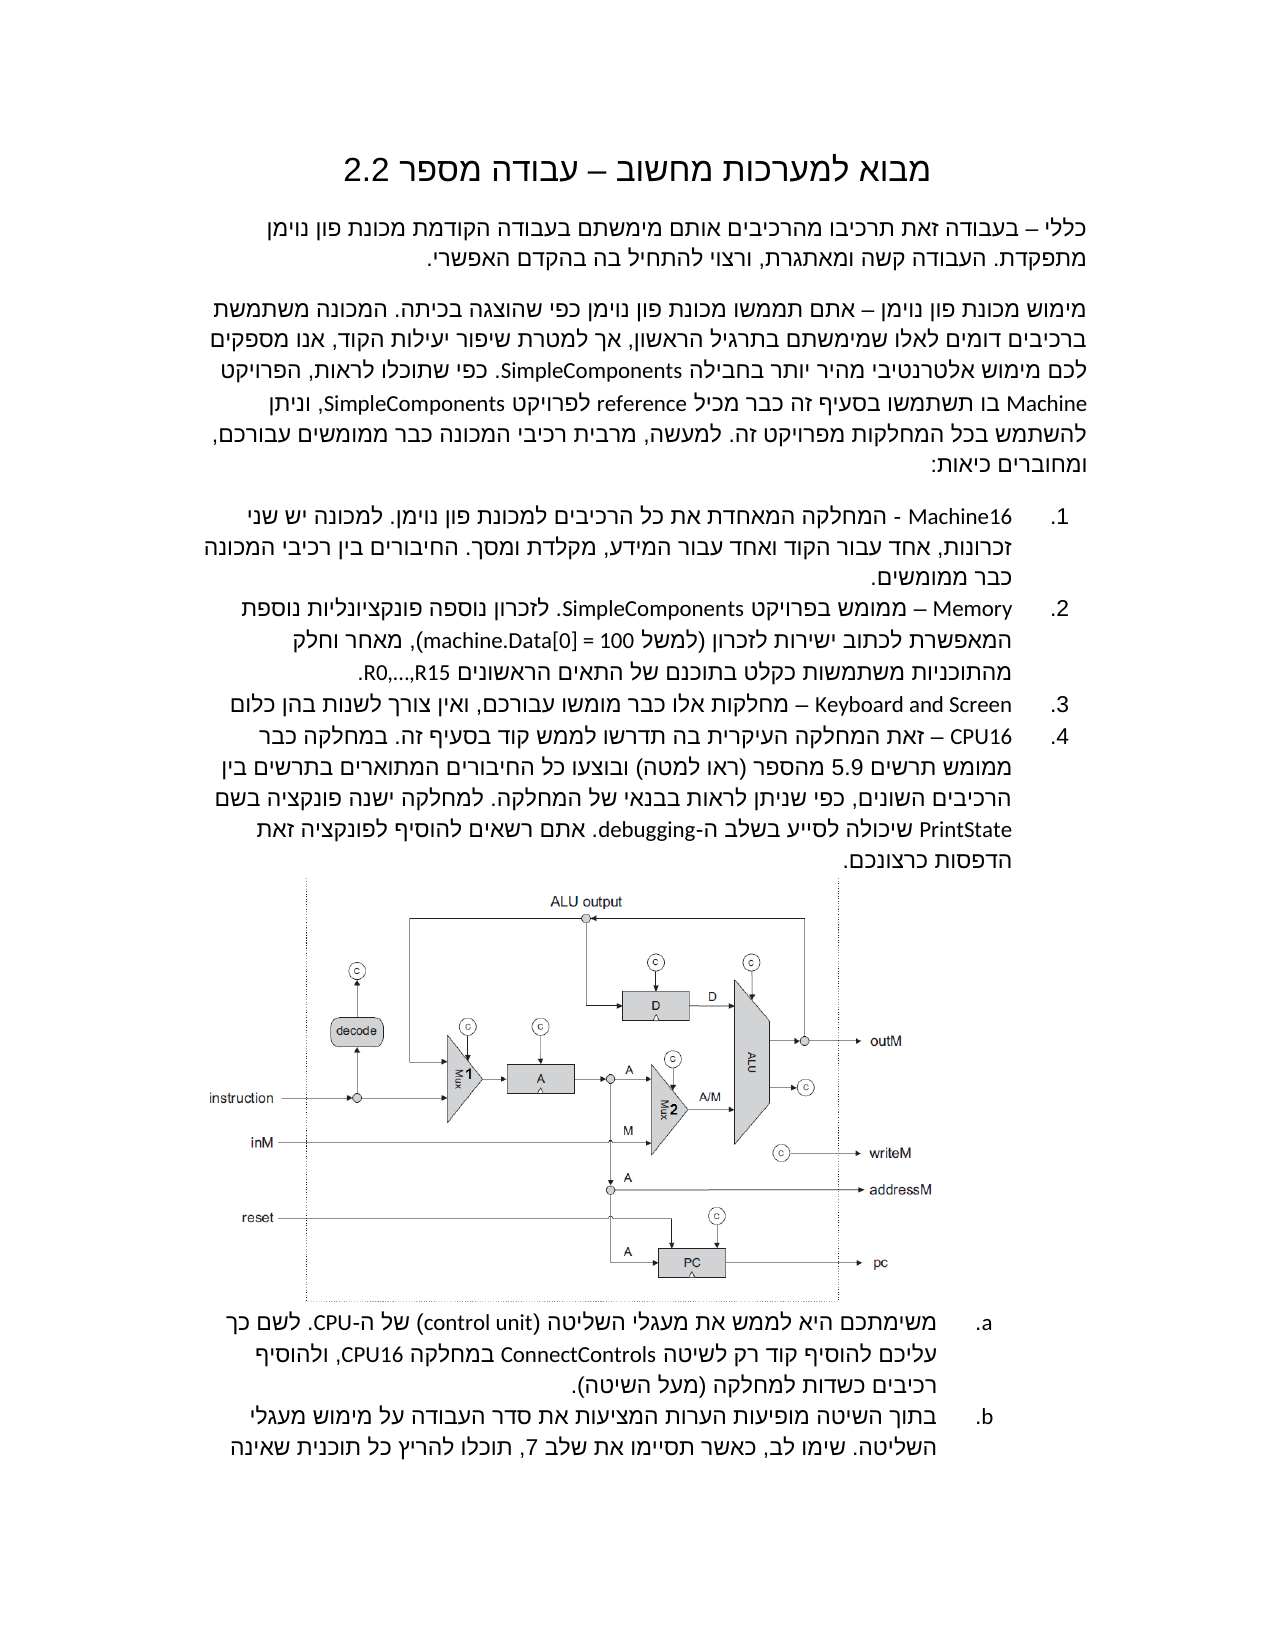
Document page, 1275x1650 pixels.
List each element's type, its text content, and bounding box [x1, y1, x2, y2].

text כללי – בעבודה זאת תרכיבו מהרכיבים אותם מימשתם בעבודה הקודמת מכונת פון נוימן מתפקדת. העבודה קשה ומאתגרת, ורצוי להתחיל בה בהקדם האפשרי. [187, 215, 1087, 272]
list Machine16 - המחלקה המאחדת את כל הרכיבים למכונת פון נוימן. למכונה יש שני זכרונות, אחד עבור הקוד ואחד עבור המידע, מקלדת ומסך. החיבורים בין רכיבי המכונה כבר ממומשים. [187, 502, 1050, 590]
list CPU16 – זאת המחלקה העיקרית בה תדרשו לממש קוד בסעיף זה. במחלקה כבר ממומש תרשים 5.9 מהספר (ראו למטה) ובוצעו כל החיבורים המתוארים בתרשים בין הרכיבים השונים, כפי שניתן לראות בבנאי של המחלקה. למחלקה ישנה פונקציה בשם PrintState שיכולה לסייע בשלב ה-debugging. אתם רשאים להוסיף לפונקציה זאת הדפסות כרצונכם. [187, 722, 1050, 873]
text מימוש מכונת פון נוימן – אתם תממשו מכונת פון נוימן כפי שהוצגה בכיתה. המכונה משתמשת ברכיבים דומים לאלו שמימשתם בתרגיל הראשון, אך למטרת שיפור יעילות הקוד, אנו מספקים לכם מימוש אלטרנטיבי מהיר יותר בחבילה SimpleComponents. כפי שתוכלו לראות, הפרויקט Machine בו תשתמשו בסעיף זה כבר מכיל reference לפרויקט SimpleComponents, וניתן להשתמש בכל המחלקות מפרויקט זה. למעשה, מרבית רכיבי המכונה כבר ממומשים עבורכם, ומחוברים כיאות: [187, 296, 1087, 477]
list Memory – ממומש בפרויקט SimpleComponents. לזכרון נוספה פונקציונליות נוספת המאפשרת לכתוב ישירות לזכרון (למשל machine.Data[0] = 100), מאחר וחלק מהתוכניות משתמשות כקלט בתוכנם של התאים הראשונים R0,…,R15. [187, 594, 1050, 686]
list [187, 1402, 975, 1460]
text מבוא למערכות מחשוב – עבודה מספר 2.2 [187, 150, 1087, 188]
picture [202, 877, 938, 1304]
list Keyboard and Screen – מחלקות אלו כבר מומשו עבורכם, ואין צורך לשנות בהן כלום [187, 690, 1050, 718]
list משימתכם היא לממש את מעגלי השליטה (control unit) של ה-CPU. לשם כך עליכם להוסיף קוד רק לשיטה ConnectControls במחלקה CPU16, ולהוסיף רכיבים כשדות למחלקה (מעל השיטה). [187, 1308, 975, 1398]
